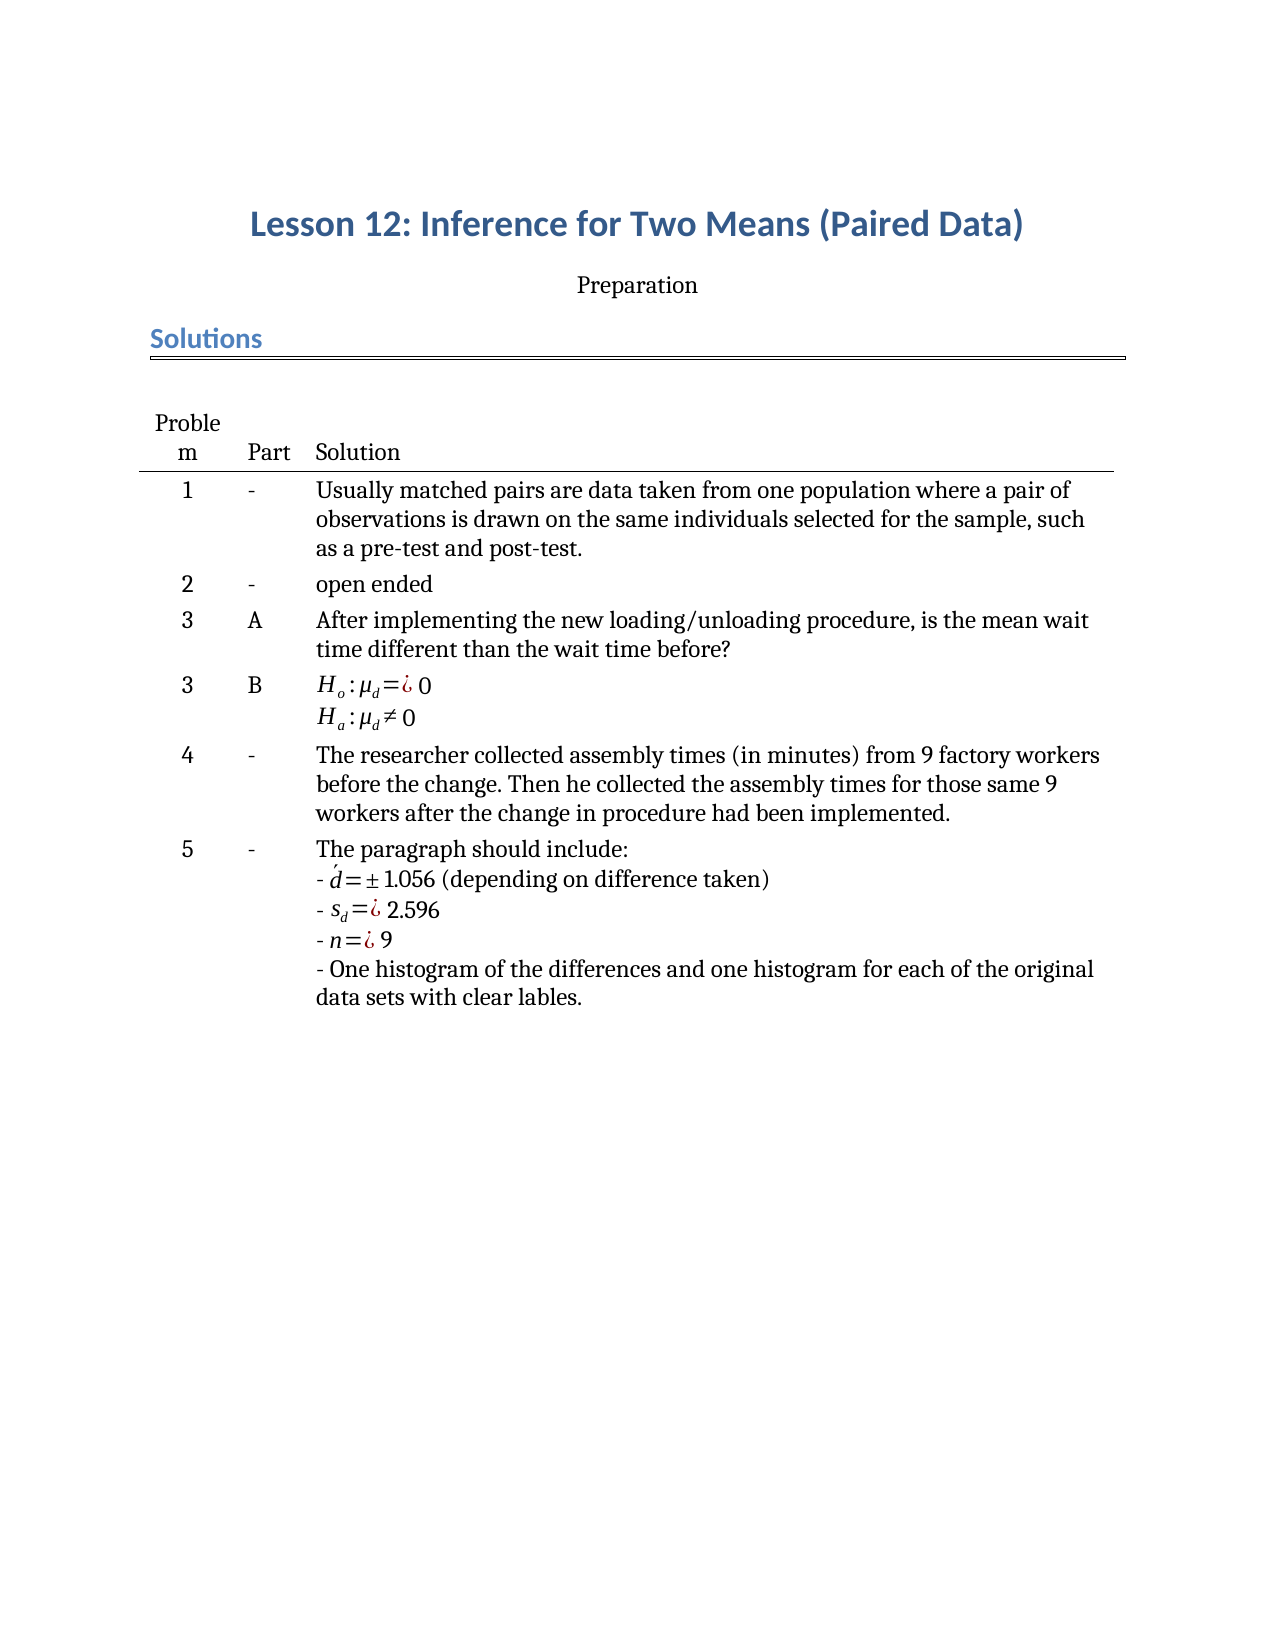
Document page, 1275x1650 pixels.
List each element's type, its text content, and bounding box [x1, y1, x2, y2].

table_cell 5 [139, 831, 236, 1012]
table_cell - [236, 738, 304, 831]
table_cell After implementing the new loading/unloading procedure, is the mean wait time different than the wait time before? [305, 602, 1114, 667]
table_cell A [236, 602, 304, 667]
table_cell 0 0 [305, 667, 1114, 737]
table_header Part [236, 406, 304, 471]
table_cell B [236, 667, 304, 737]
table_header Solution [305, 406, 1114, 471]
title Lesson 12: Inference for Two Means (Paired Data) [150, 200, 1125, 246]
text Preparation [150, 271, 1125, 299]
table_cell The researcher collected assembly times (in minutes) from 9 factory workers before the change. Then he collected the assembly times for those same 9 workers after the change in procedure had been implemented. [305, 738, 1114, 831]
table_cell - [236, 566, 304, 602]
table_cell 1 [139, 472, 236, 566]
table_header Problem [139, 406, 236, 471]
table_cell open ended [305, 566, 1114, 602]
table_cell 4 [139, 738, 236, 831]
table_cell 3 [139, 602, 236, 667]
table_cell 2 [139, 566, 236, 602]
table_cell - [236, 472, 304, 566]
table_cell Usually matched pairs are data taken from one population where a pair of observations is drawn on the same individuals selected for the sample, such as a pre-test and post-test. [305, 472, 1114, 566]
table_cell The paragraph should include: - 1.056 (depending on difference taken) - 2.596 - 9 - One histogram of the differences and one histogram for each of the original data sets with clear lables. [305, 831, 1114, 1012]
subtitle Solutions [150, 320, 1125, 356]
table_cell 3 [139, 667, 236, 737]
table_cell - [236, 831, 304, 1012]
